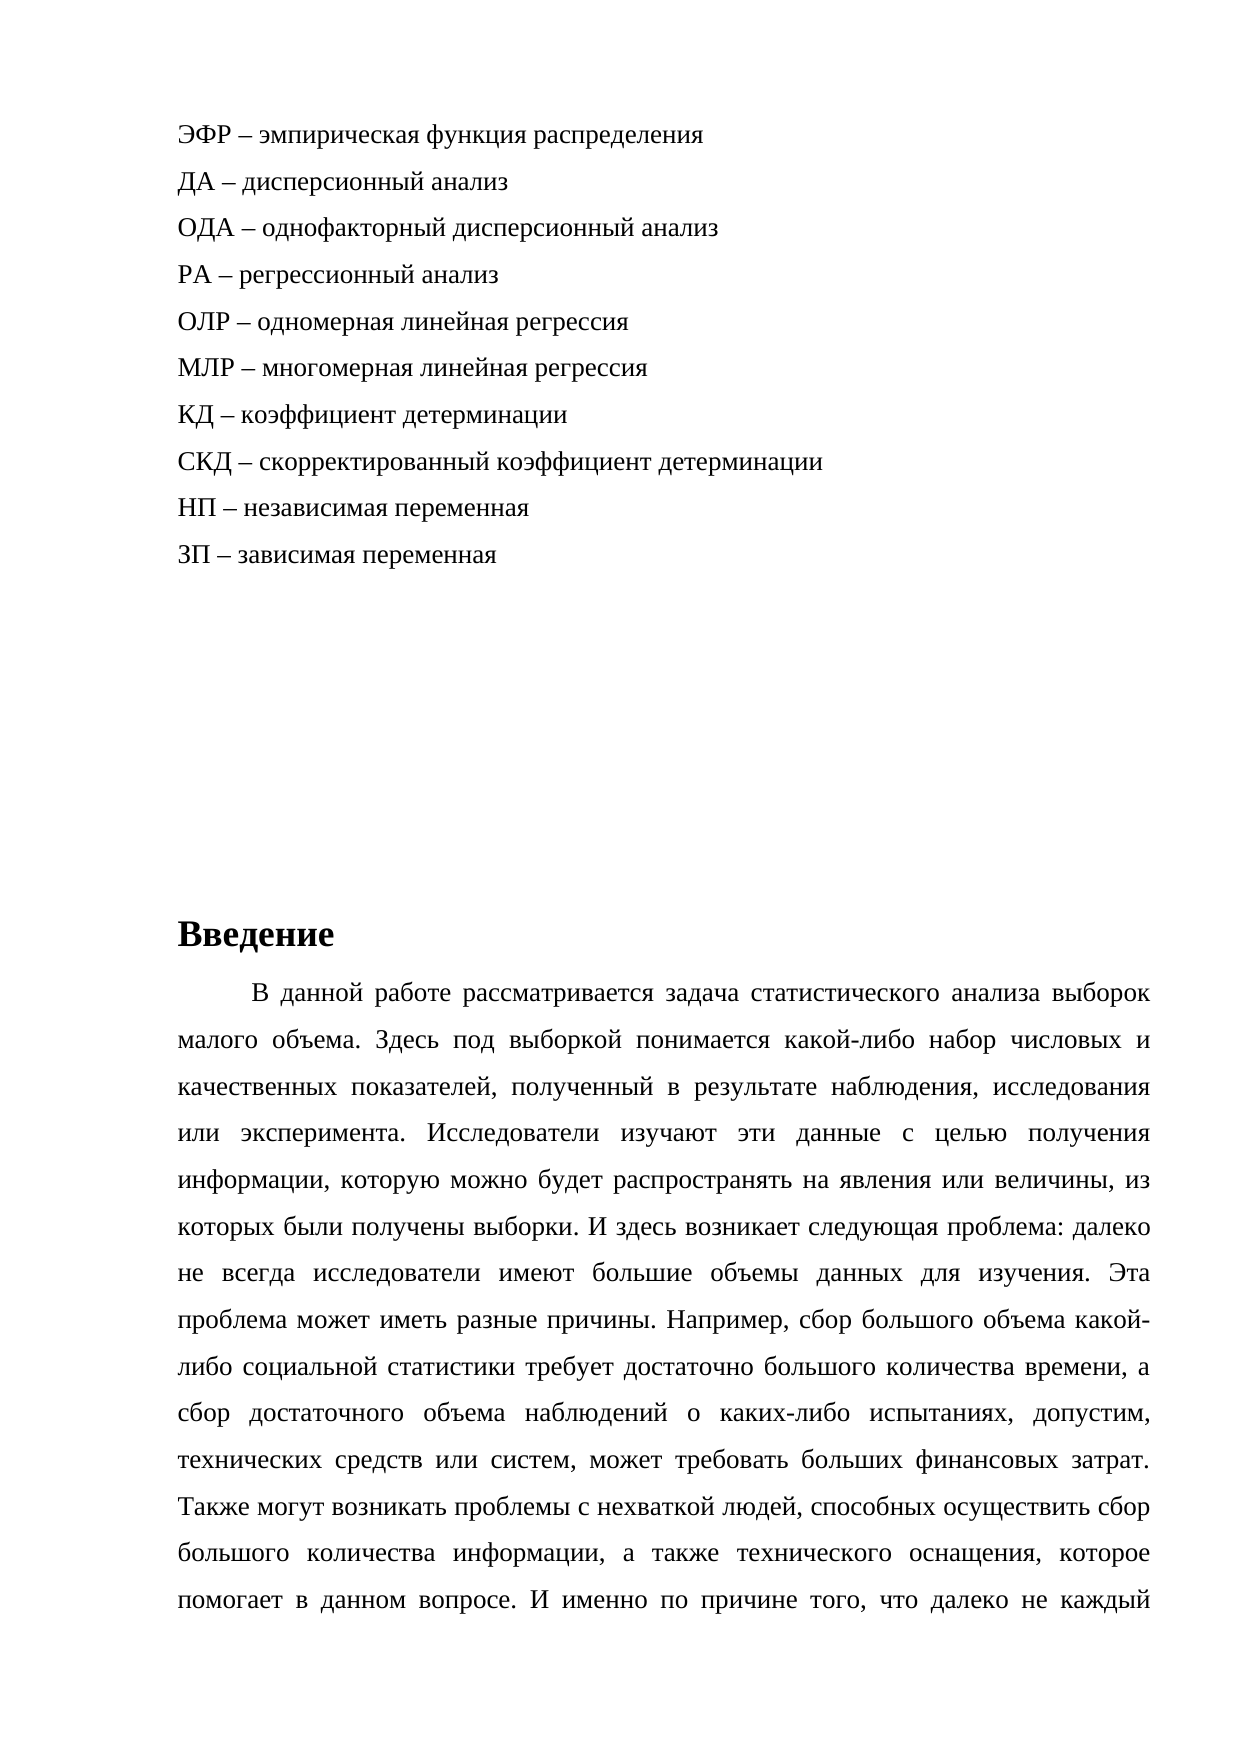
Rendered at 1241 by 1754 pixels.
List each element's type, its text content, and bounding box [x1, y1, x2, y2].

text ОДА – однофакторный дисперсионный анализ [177, 211, 1152, 243]
text КД – коэффициент детерминации [177, 398, 1152, 429]
text ЗП – зависимая переменная [177, 538, 1152, 569]
text НП – независимая переменная [177, 491, 1152, 523]
text ЭФР – эмпирическая функция распределения [177, 118, 1152, 149]
text ОЛР – одномерная линейная регрессия [177, 305, 1152, 336]
text СКД – скорректированный коэффициент детерминации [177, 445, 1152, 476]
subtitle Введение [177, 912, 1152, 955]
text МЛР – многомерная линейная регрессия [177, 351, 1152, 383]
text РА – регрессионный анализ [177, 258, 1152, 289]
text ДА – дисперсионный анализ [177, 165, 1152, 196]
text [177, 976, 1152, 1614]
